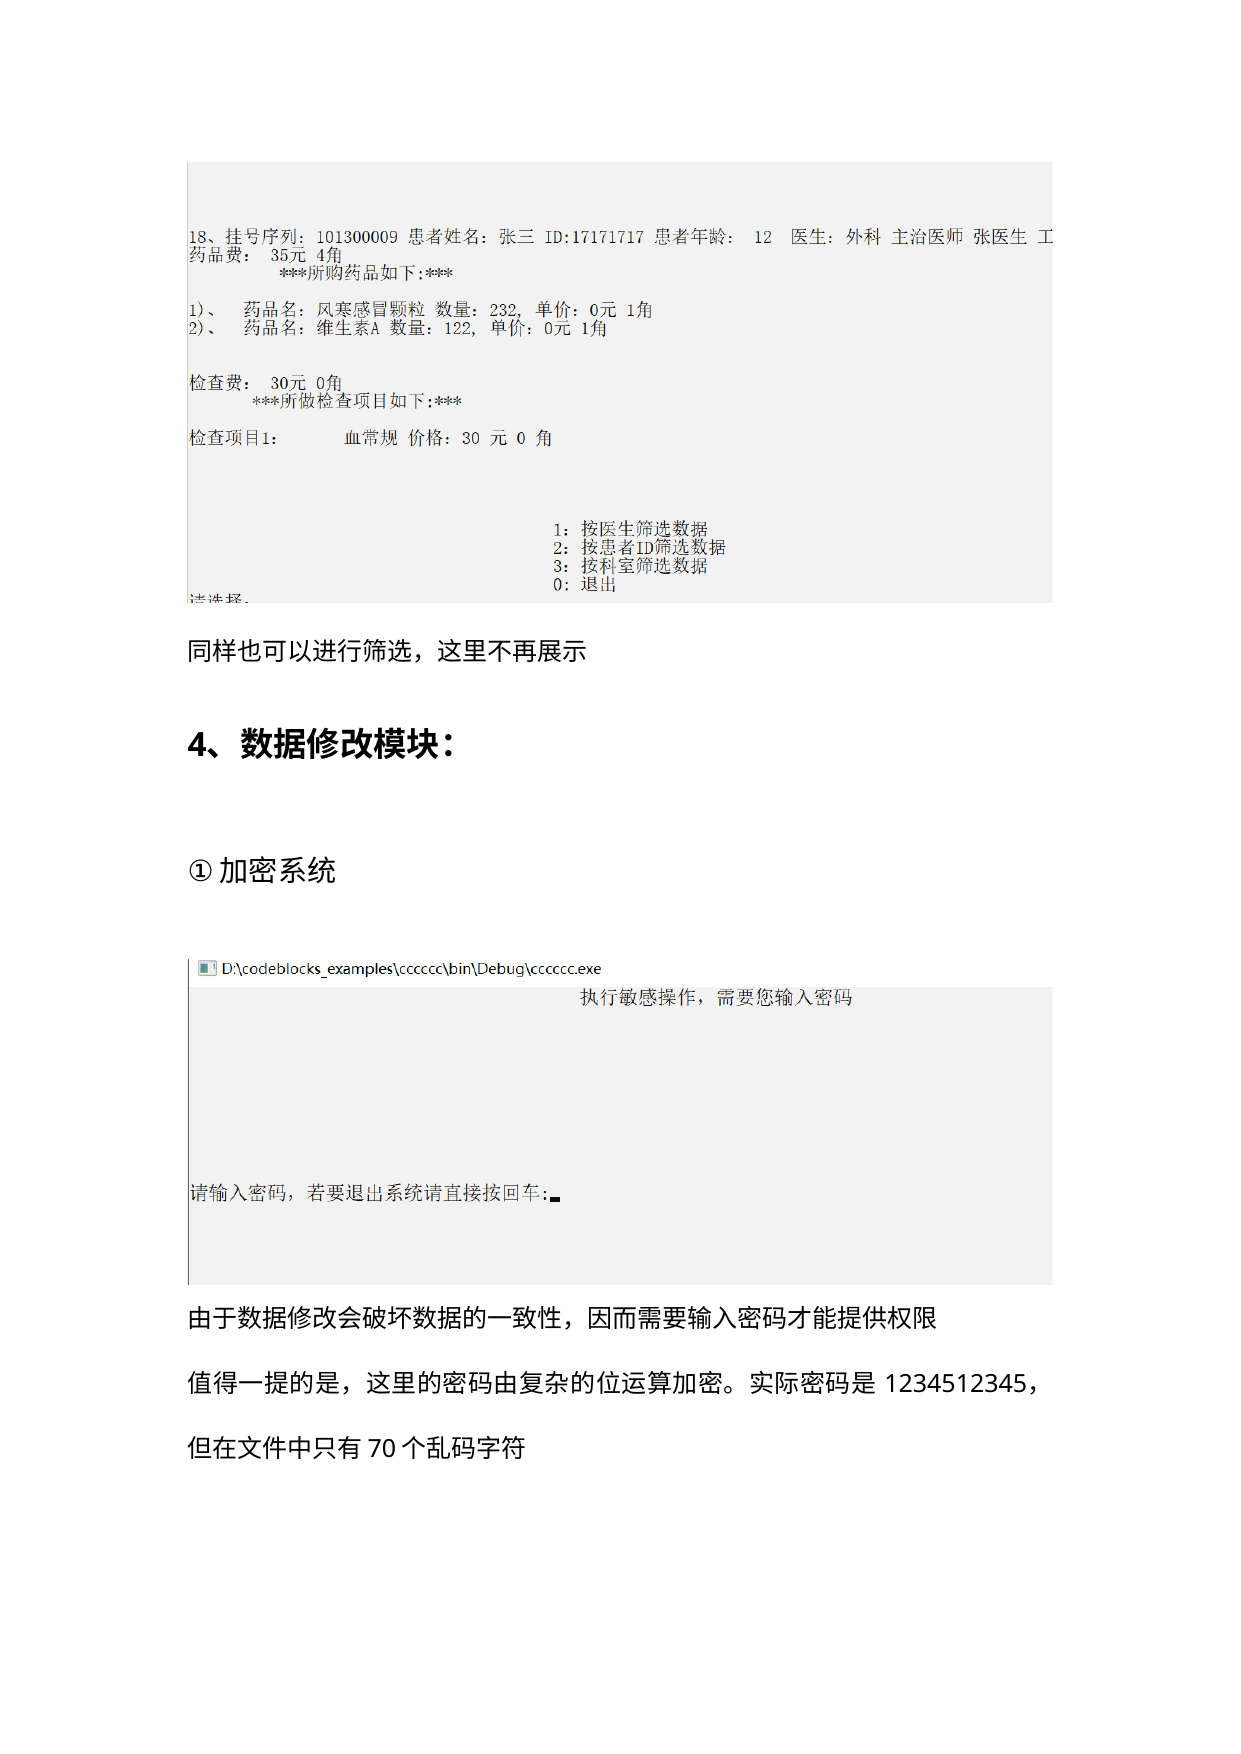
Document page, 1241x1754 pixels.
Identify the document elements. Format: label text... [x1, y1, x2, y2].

picture [187, 959, 1053, 1285]
text 值得一提的是，这里的密码由复杂的位运算加密。实际密码是1234512345，但在文件中只有70个乱码字符 [187, 1349, 1053, 1479]
text 由于数据修改会破坏数据的一致性，因而需要输入密码才能提供权限 [187, 1285, 1053, 1349]
picture [187, 162, 1053, 603]
subtitle ①加密系统 [187, 836, 1053, 901]
subtitle 4、数据修改模块： [187, 709, 1053, 774]
text 同样也可以进行筛选，这里不再展示 [187, 617, 1053, 682]
